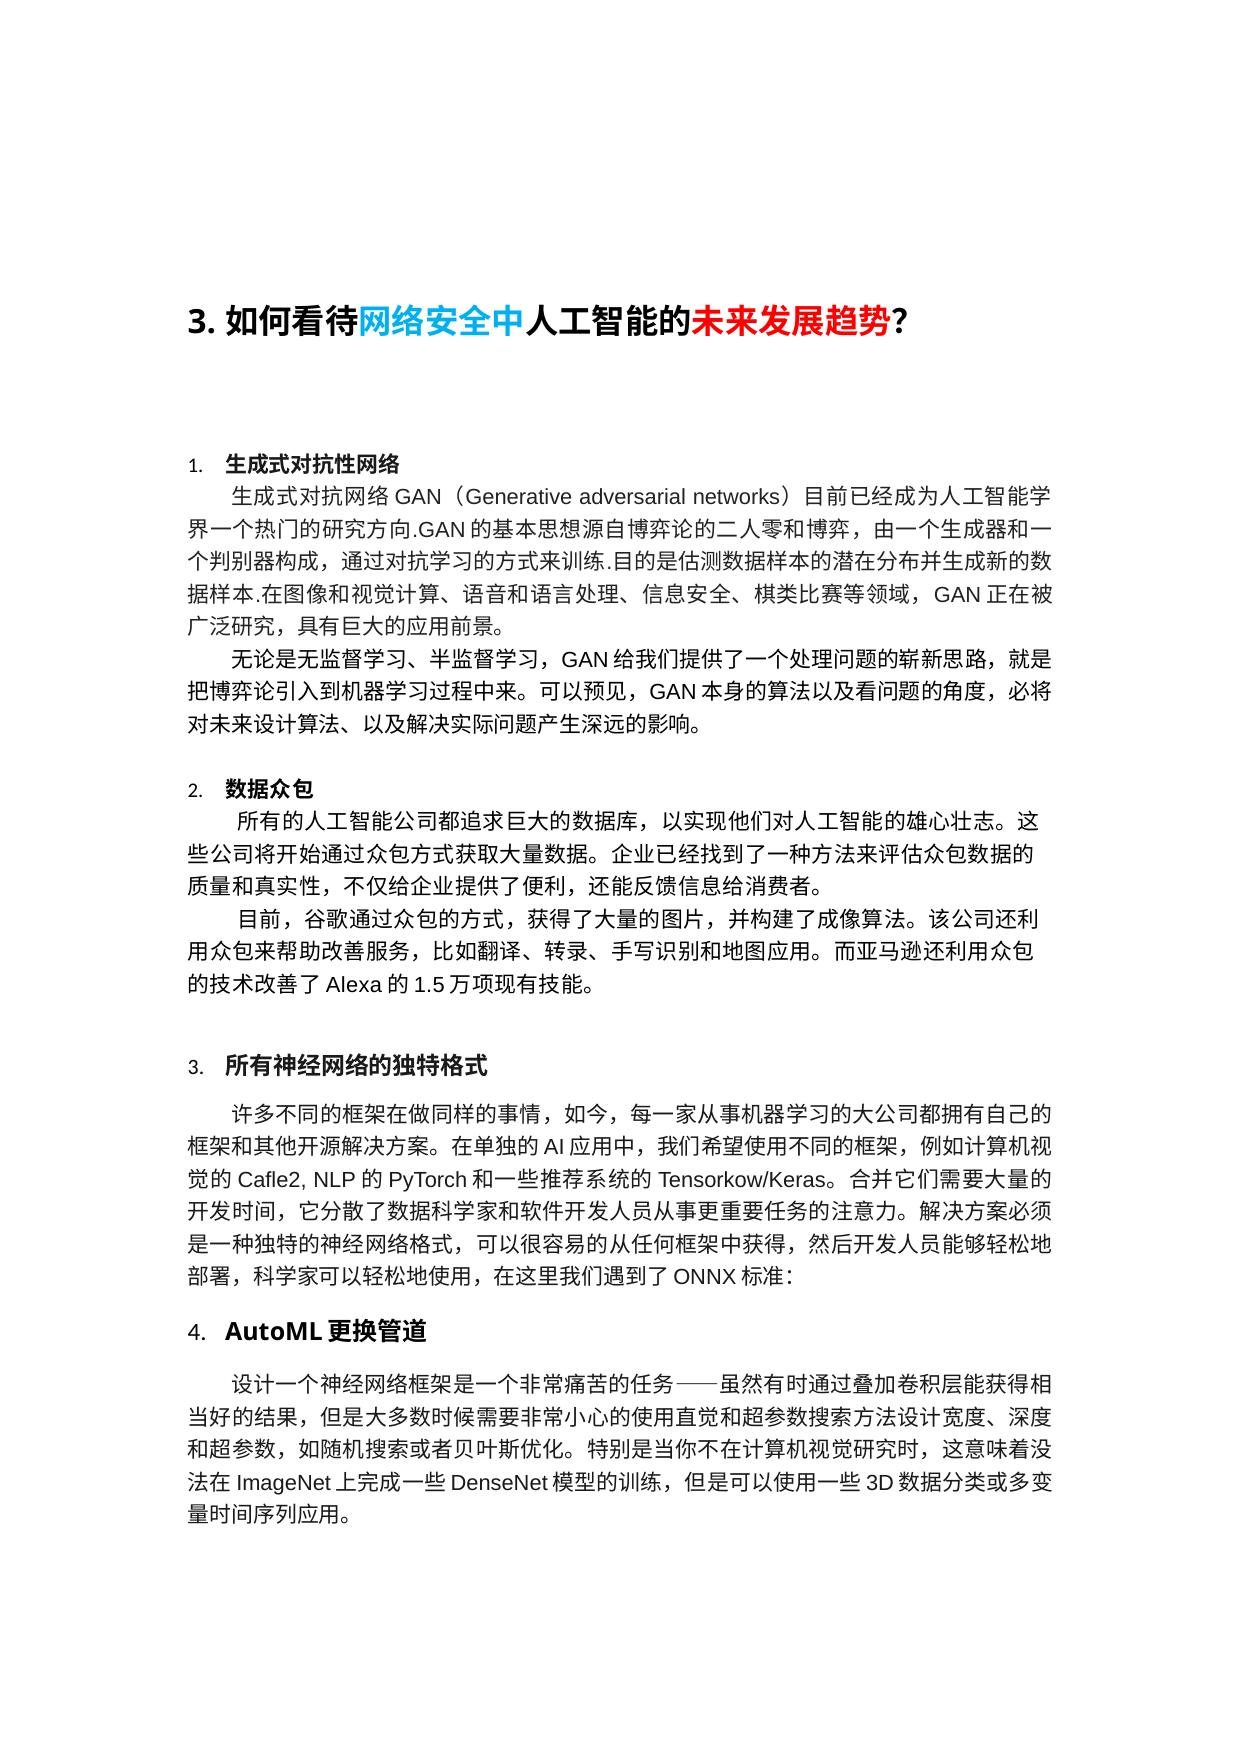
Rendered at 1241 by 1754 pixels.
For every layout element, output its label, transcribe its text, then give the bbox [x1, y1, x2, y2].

subtitle 如何看待网络安全中人工智能的未来发展趋势？ [187, 287, 1053, 352]
list 所有神经网络的独特格式 [187, 1031, 1053, 1096]
list AutoML更换管道 [187, 1297, 1053, 1362]
list 数据众包 [187, 771, 1053, 804]
text 目前，谷歌通过众包的方式，获得了大量的图片，并构建了成像算法。该公司还利用众包来帮助改善服务，比如翻译、转录、手写识别和地图应用。而亚马逊还利用众包的技术改善了Alexa的1.5万项现有技能。 [187, 901, 1053, 999]
list 生成式对抗性网络 [187, 446, 1053, 479]
text 生成式对抗网络GAN（Generative adversarial networks）目前已经成为人工智能学界一个热门的研究方向.GAN的基本思想源自博弈论的二人零和博弈，由一个生成器和一个判别器构成，通过对抗学习的方式来训练.目的是估测数据样本的潜在分布并生成新的数据样本.在图像和视觉计算、语音和语言处理、信息安全、棋类比赛等领域，GAN正在被广泛研究，具有巨大的应用前景。 [187, 479, 1053, 641]
text 无论是无监督学习、半监督学习，GAN给我们提供了一个处理问题的崭新思路，就是把博弈论引入到机器学习过程中来。可以预见，GAN本身的算法以及看问题的角度，必将对未来设计算法、以及解决实际问题产生深远的影响。 [187, 641, 1053, 739]
text 设计一个神经网络框架是一个非常痛苦的任务——虽然有时通过叠加卷积层能获得相当好的结果，但是大多数时候需要非常小心的使用直觉和超参数搜索方法设计宽度、深度和超参数，如随机搜索或者贝叶斯优化。特别是当你不在计算机视觉研究时，这意味着没法在ImageNet上完成一些DenseNet模型的训练，但是可以使用一些3D数据分类或多变量时间序列应用。 [187, 1367, 1053, 1529]
text 所有的人工智能公司都追求巨大的数据库，以实现他们对人工智能的雄心壮志。这些公司将开始通过众包方式获取大量数据。企业已经找到了一种方法来评估众包数据的质量和真实性，不仅给企业提供了便利，还能反馈信息给消费者。 [187, 804, 1053, 901]
text 许多不同的框架在做同样的事情，如今，每一家从事机器学习的大公司都拥有自己的框架和其他开源解决方案。在单独的AI应用中，我们希望使用不同的框架，例如计算机视觉的Cafle2, NLP的PyTorch和一些推荐系统的Tensorkow/Keras。合并它们需要大量的开发时间，它分散了数据科学家和软件开发人员从事更重要任务的注意力。解决方案必须是一种独特的神经网络格式，可以很容易的从任何框架中获得，然后开发人员能够轻松地部署，科学家可以轻松地使用，在这里我们遇到了ONNX标准： [187, 1096, 1053, 1291]
